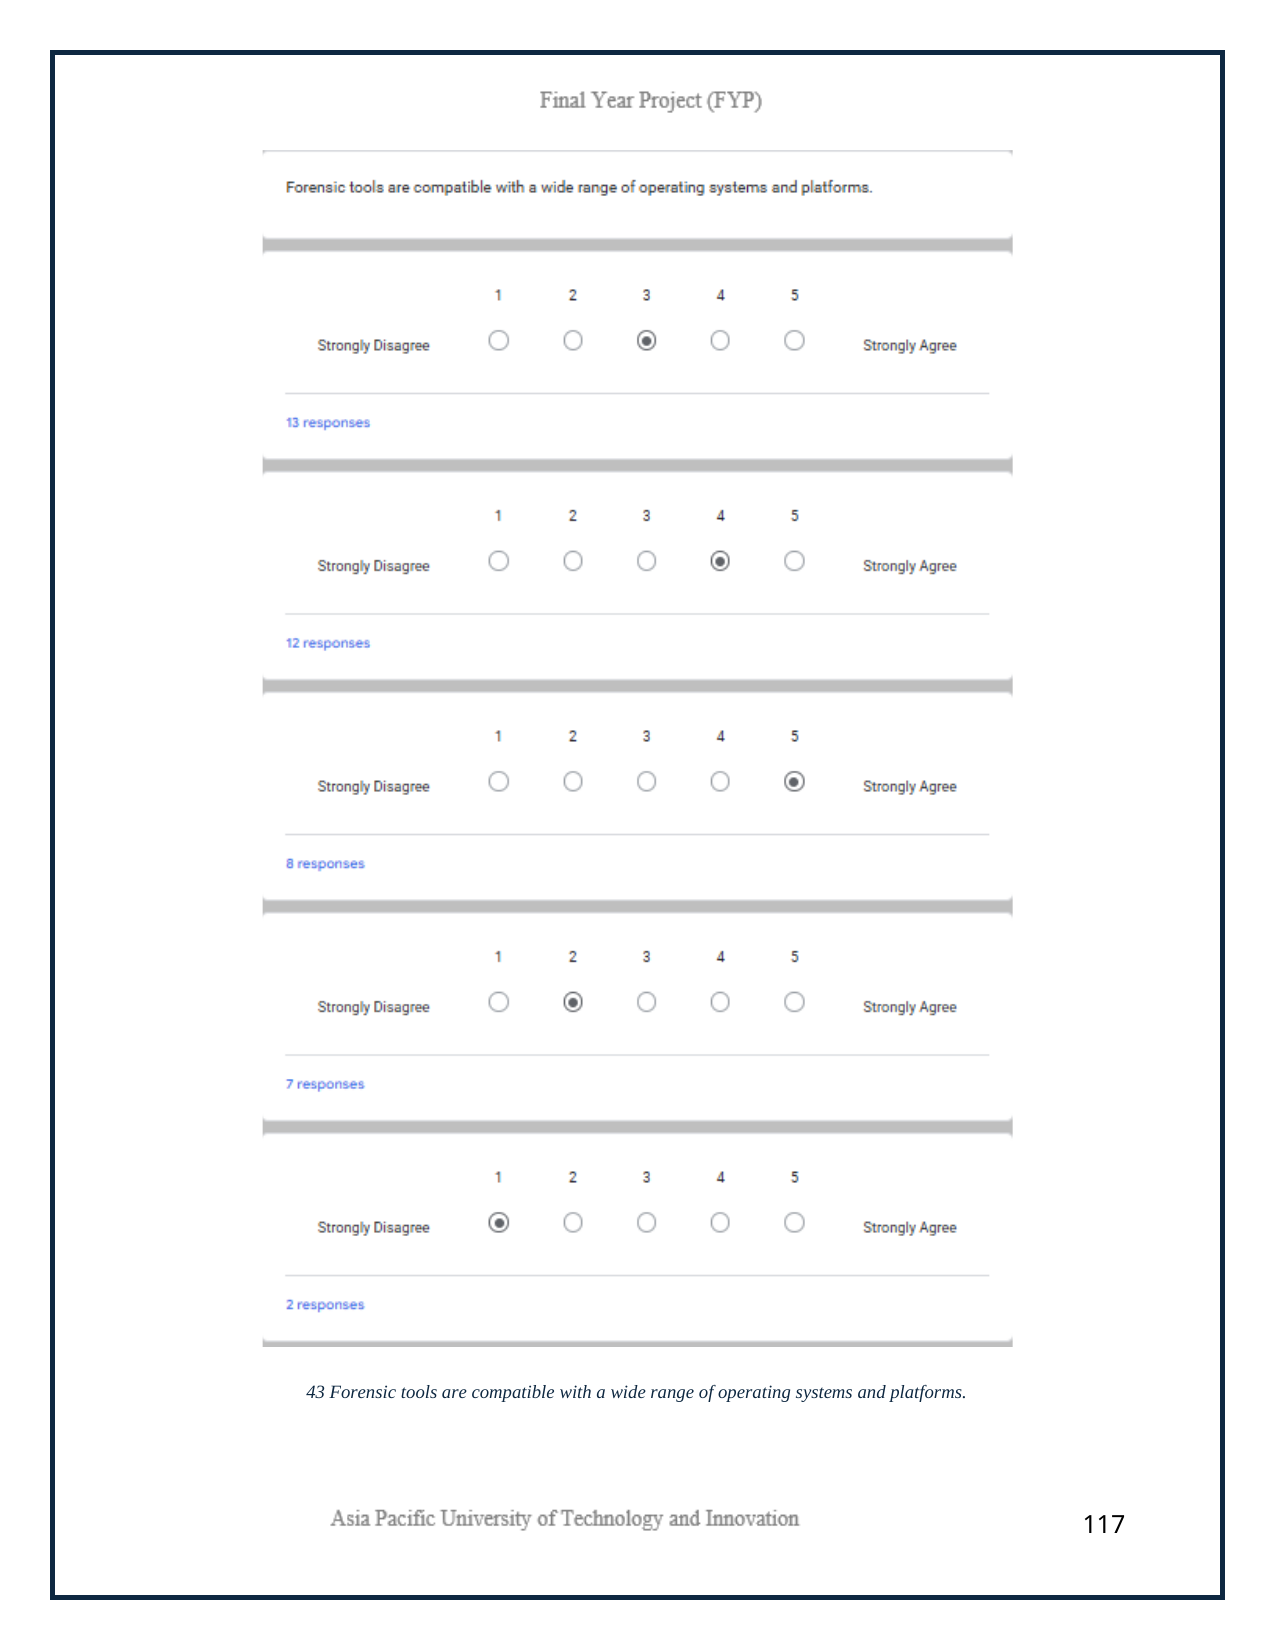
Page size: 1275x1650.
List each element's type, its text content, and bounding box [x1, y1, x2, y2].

picture [528, 75, 773, 121]
text 43 Forensic tools are compatible with a wide range of operating systems and platforms.‎ [150, 1381, 1125, 1402]
picture [326, 1499, 810, 1534]
picture [262, 150, 1013, 1347]
